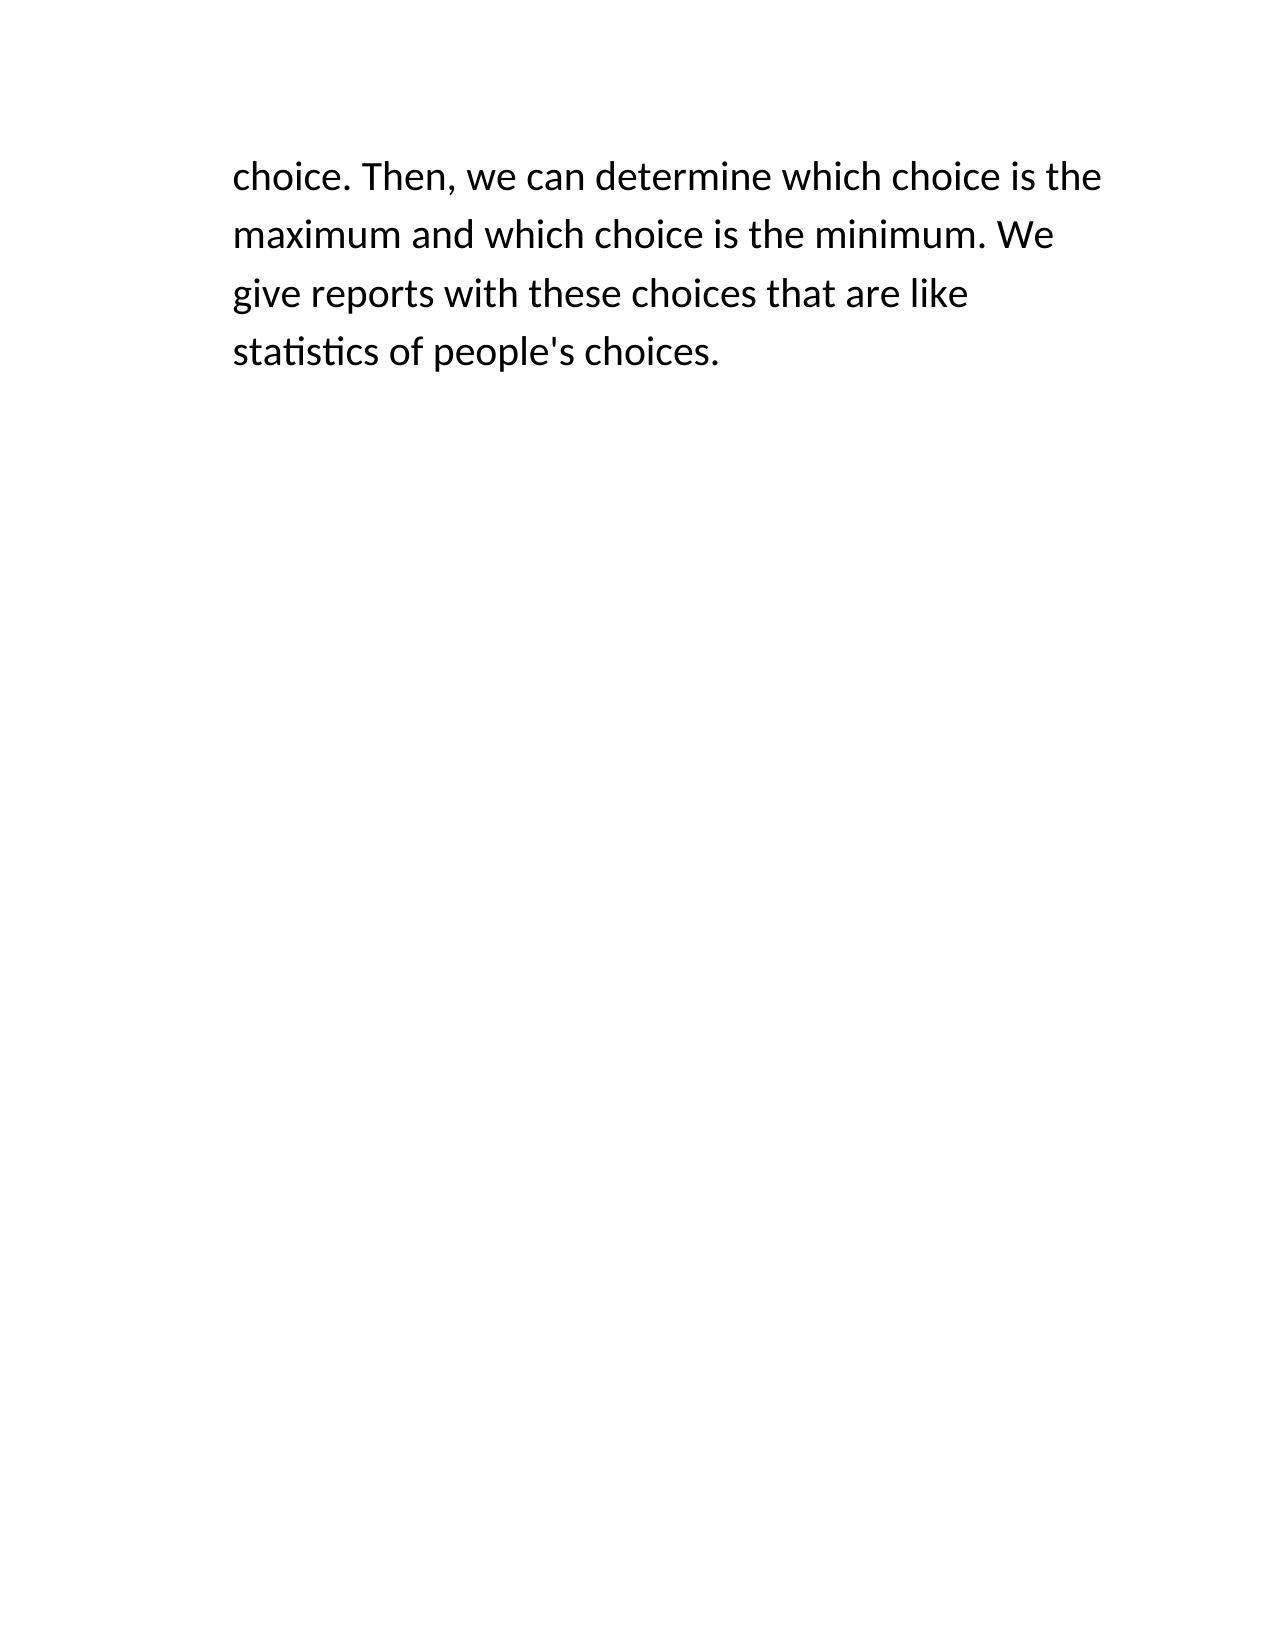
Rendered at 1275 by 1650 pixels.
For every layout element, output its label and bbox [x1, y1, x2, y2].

list [157, 150, 1125, 376]
